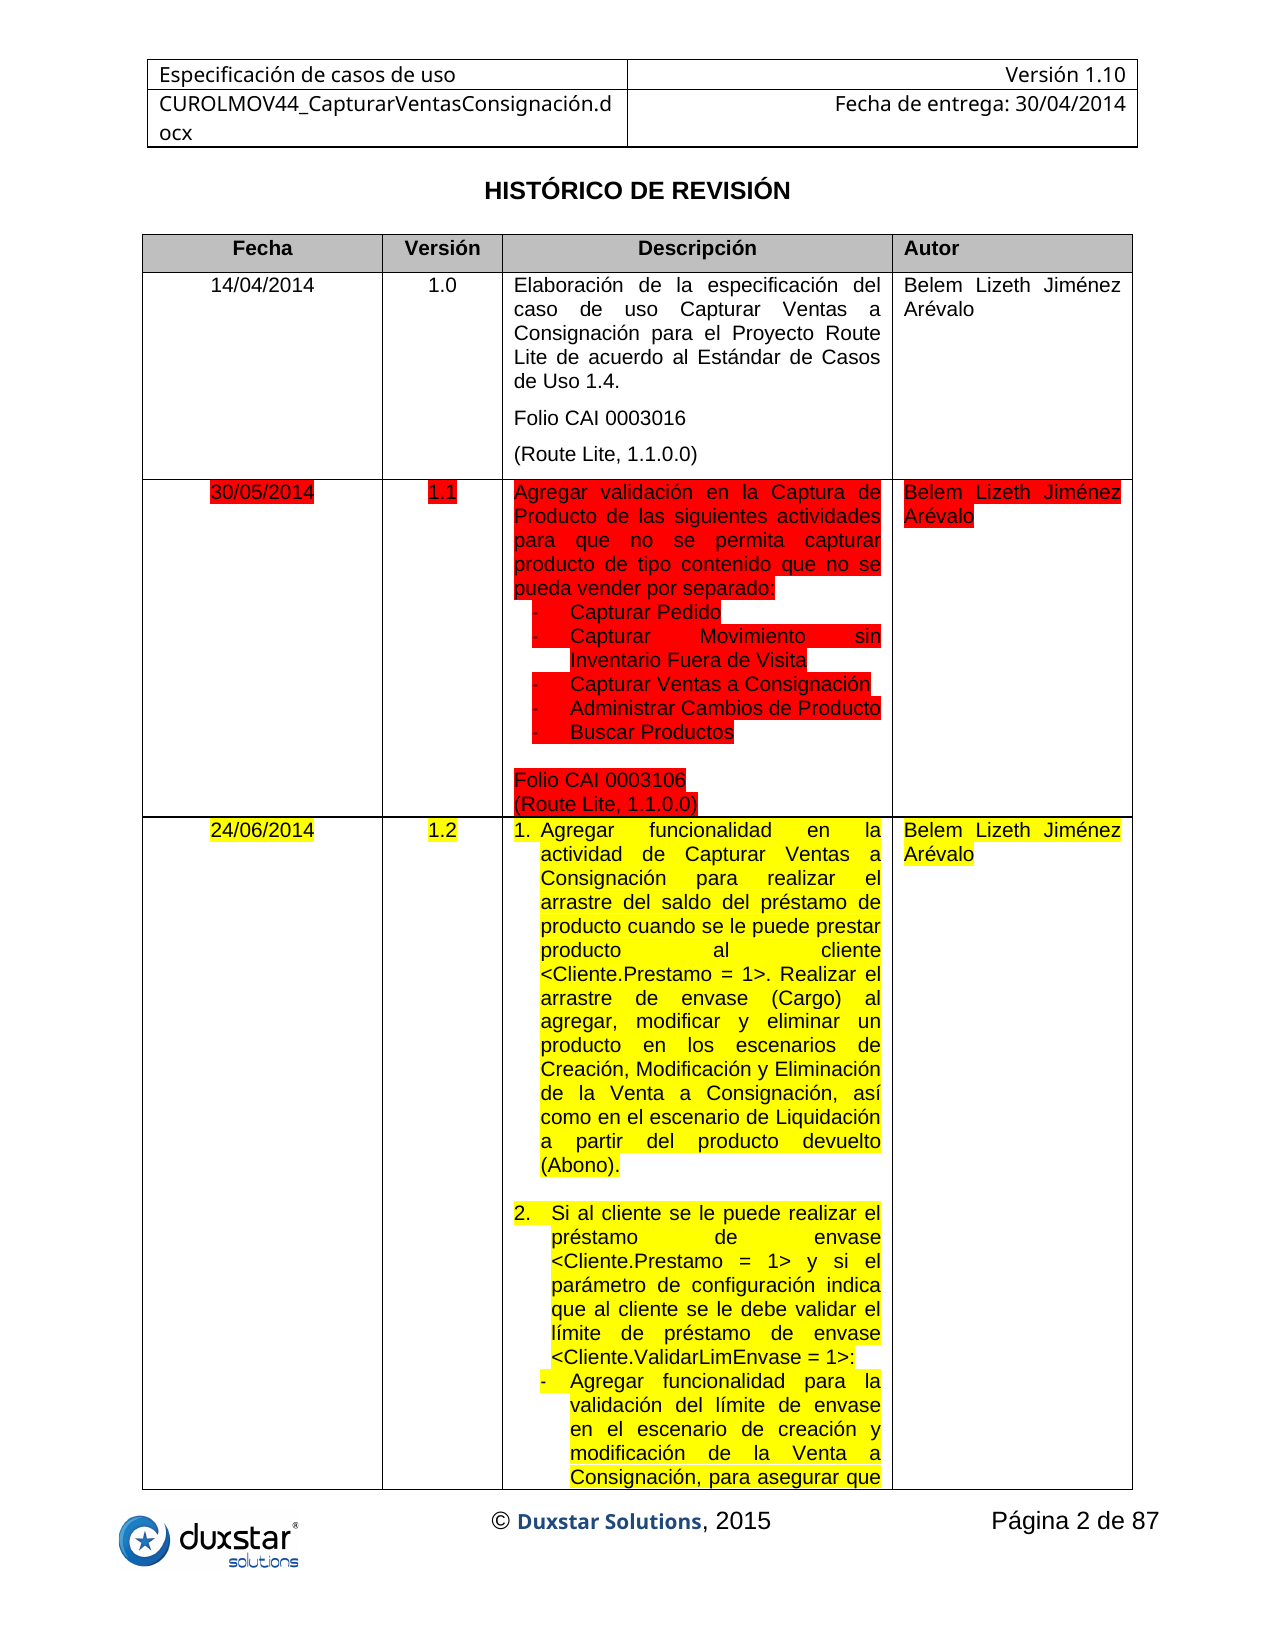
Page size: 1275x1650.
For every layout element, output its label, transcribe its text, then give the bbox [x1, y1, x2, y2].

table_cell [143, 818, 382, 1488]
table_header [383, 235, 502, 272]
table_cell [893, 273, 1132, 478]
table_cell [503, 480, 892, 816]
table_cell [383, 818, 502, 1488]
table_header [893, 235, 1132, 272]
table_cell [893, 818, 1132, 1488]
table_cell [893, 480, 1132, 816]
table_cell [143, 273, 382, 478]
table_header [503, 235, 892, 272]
picture [118, 1506, 299, 1571]
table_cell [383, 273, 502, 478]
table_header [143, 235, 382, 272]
text HISTÓRICO DE REVISIÓN [118, 176, 1157, 205]
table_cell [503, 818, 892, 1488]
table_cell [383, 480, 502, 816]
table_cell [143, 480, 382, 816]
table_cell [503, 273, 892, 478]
